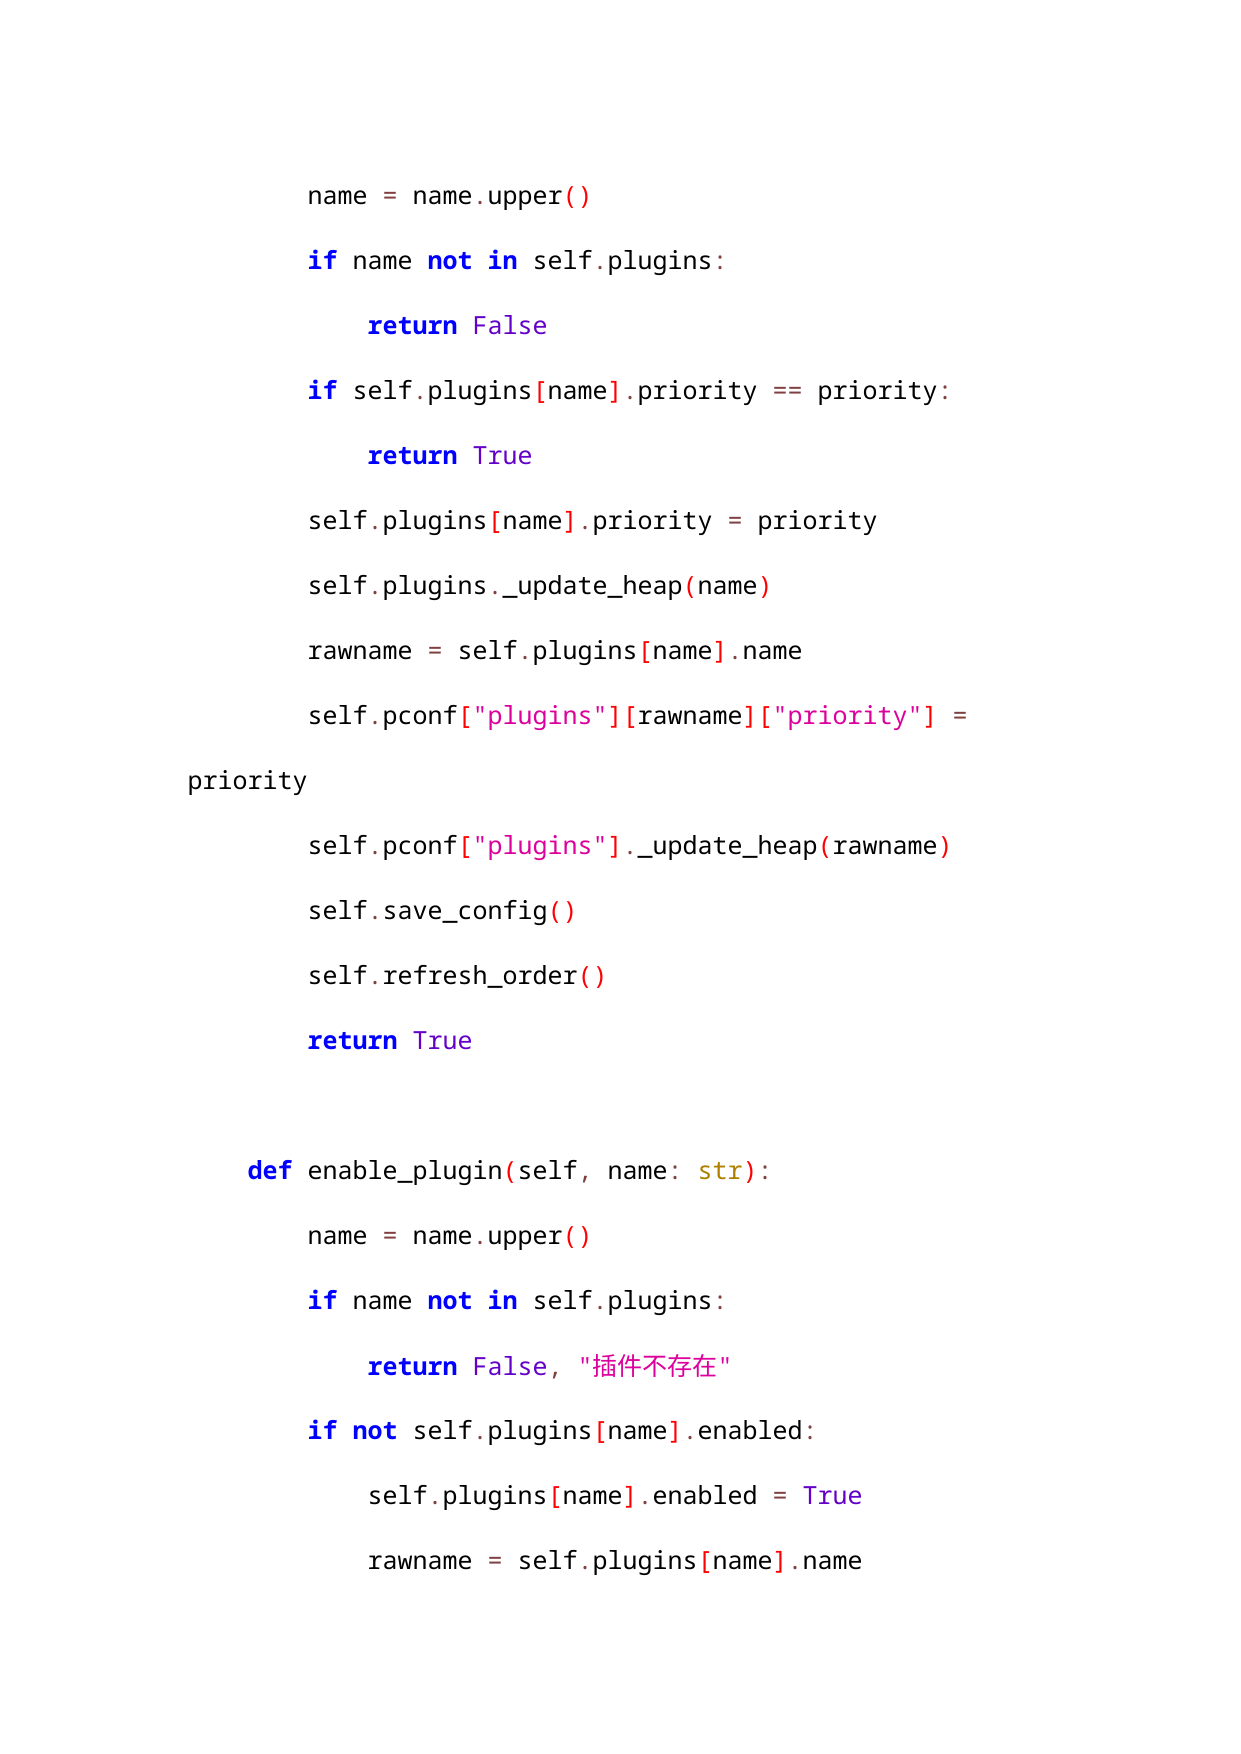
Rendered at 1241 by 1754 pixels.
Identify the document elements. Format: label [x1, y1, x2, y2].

text [187, 162, 1053, 1592]
